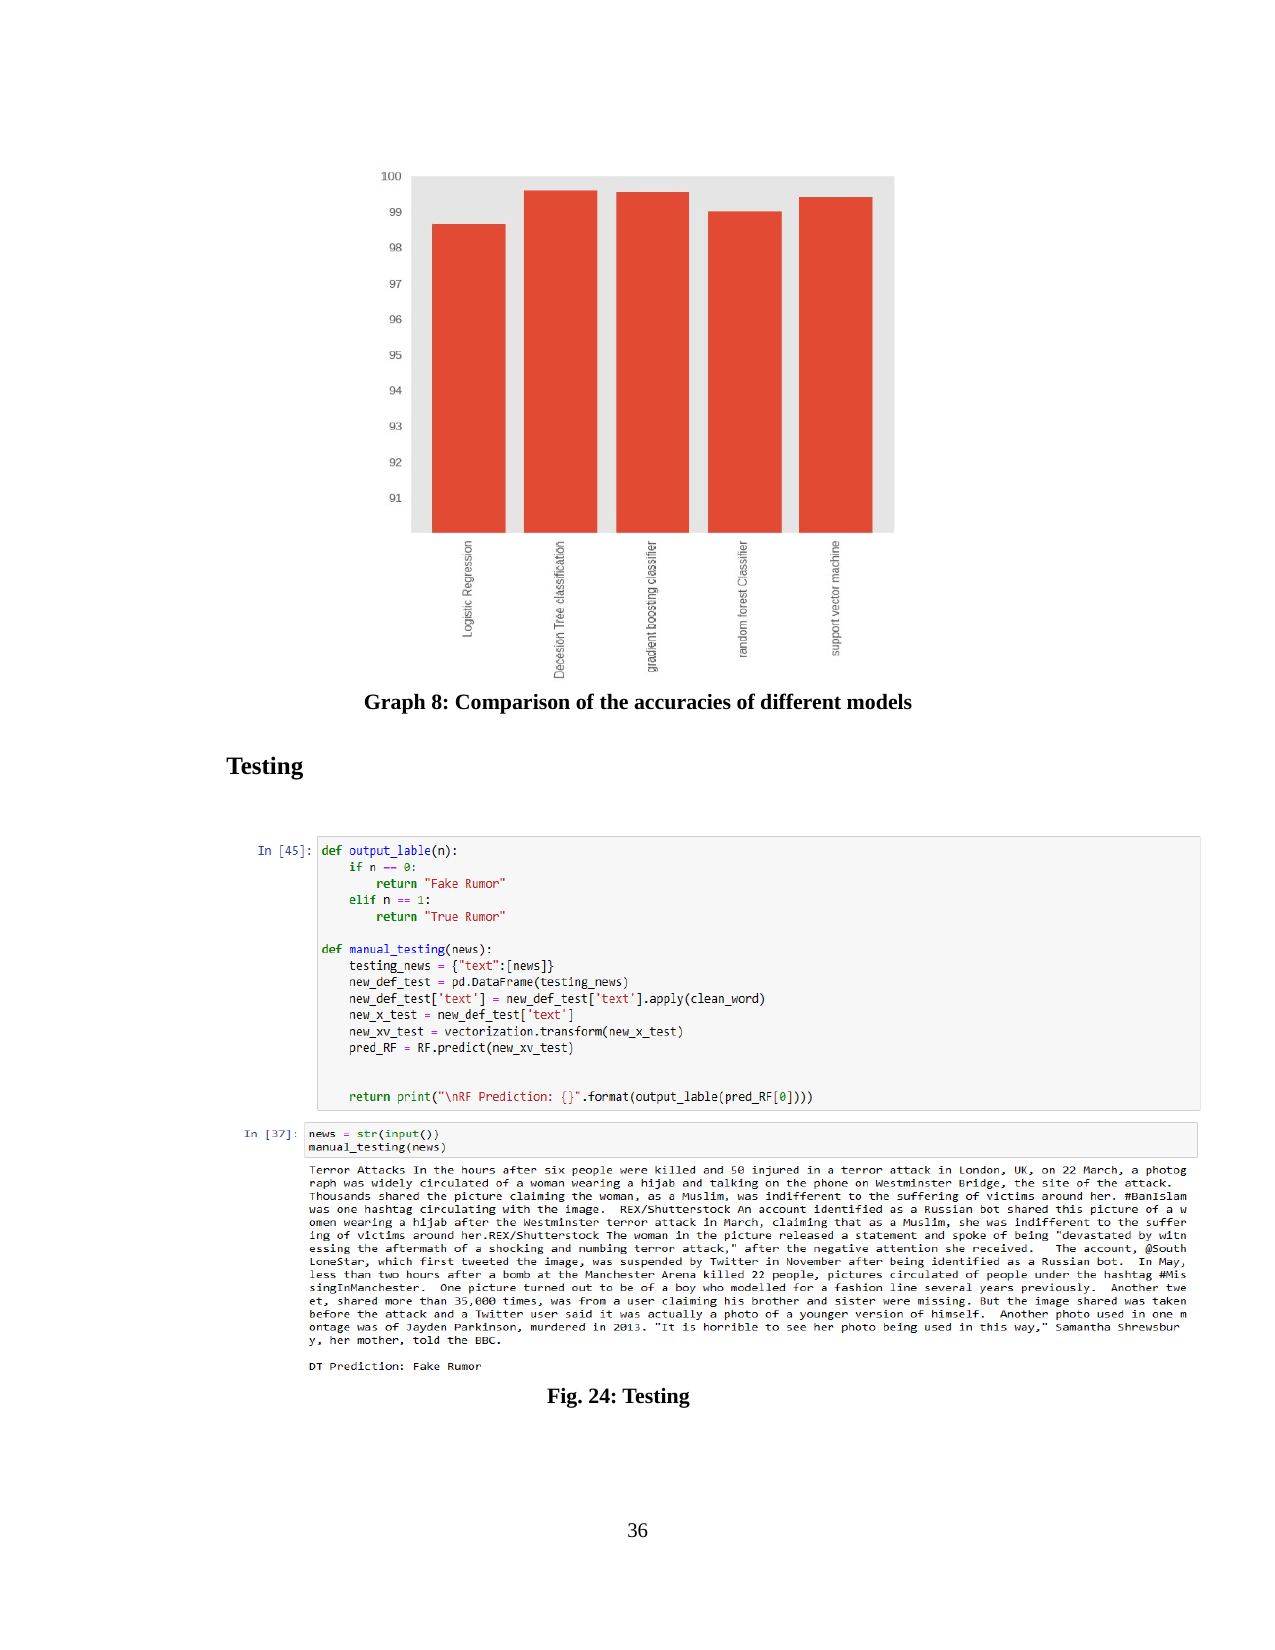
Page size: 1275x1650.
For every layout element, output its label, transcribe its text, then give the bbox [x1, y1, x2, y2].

subtitle Testing [226, 751, 1068, 780]
picture [225, 1120, 1210, 1381]
text Fig. 24: Testing [225, 1383, 1068, 1408]
picture [360, 165, 927, 687]
text Graph 8: Comparison of the accuracies of different models [364, 689, 1068, 714]
picture [225, 813, 1216, 1119]
